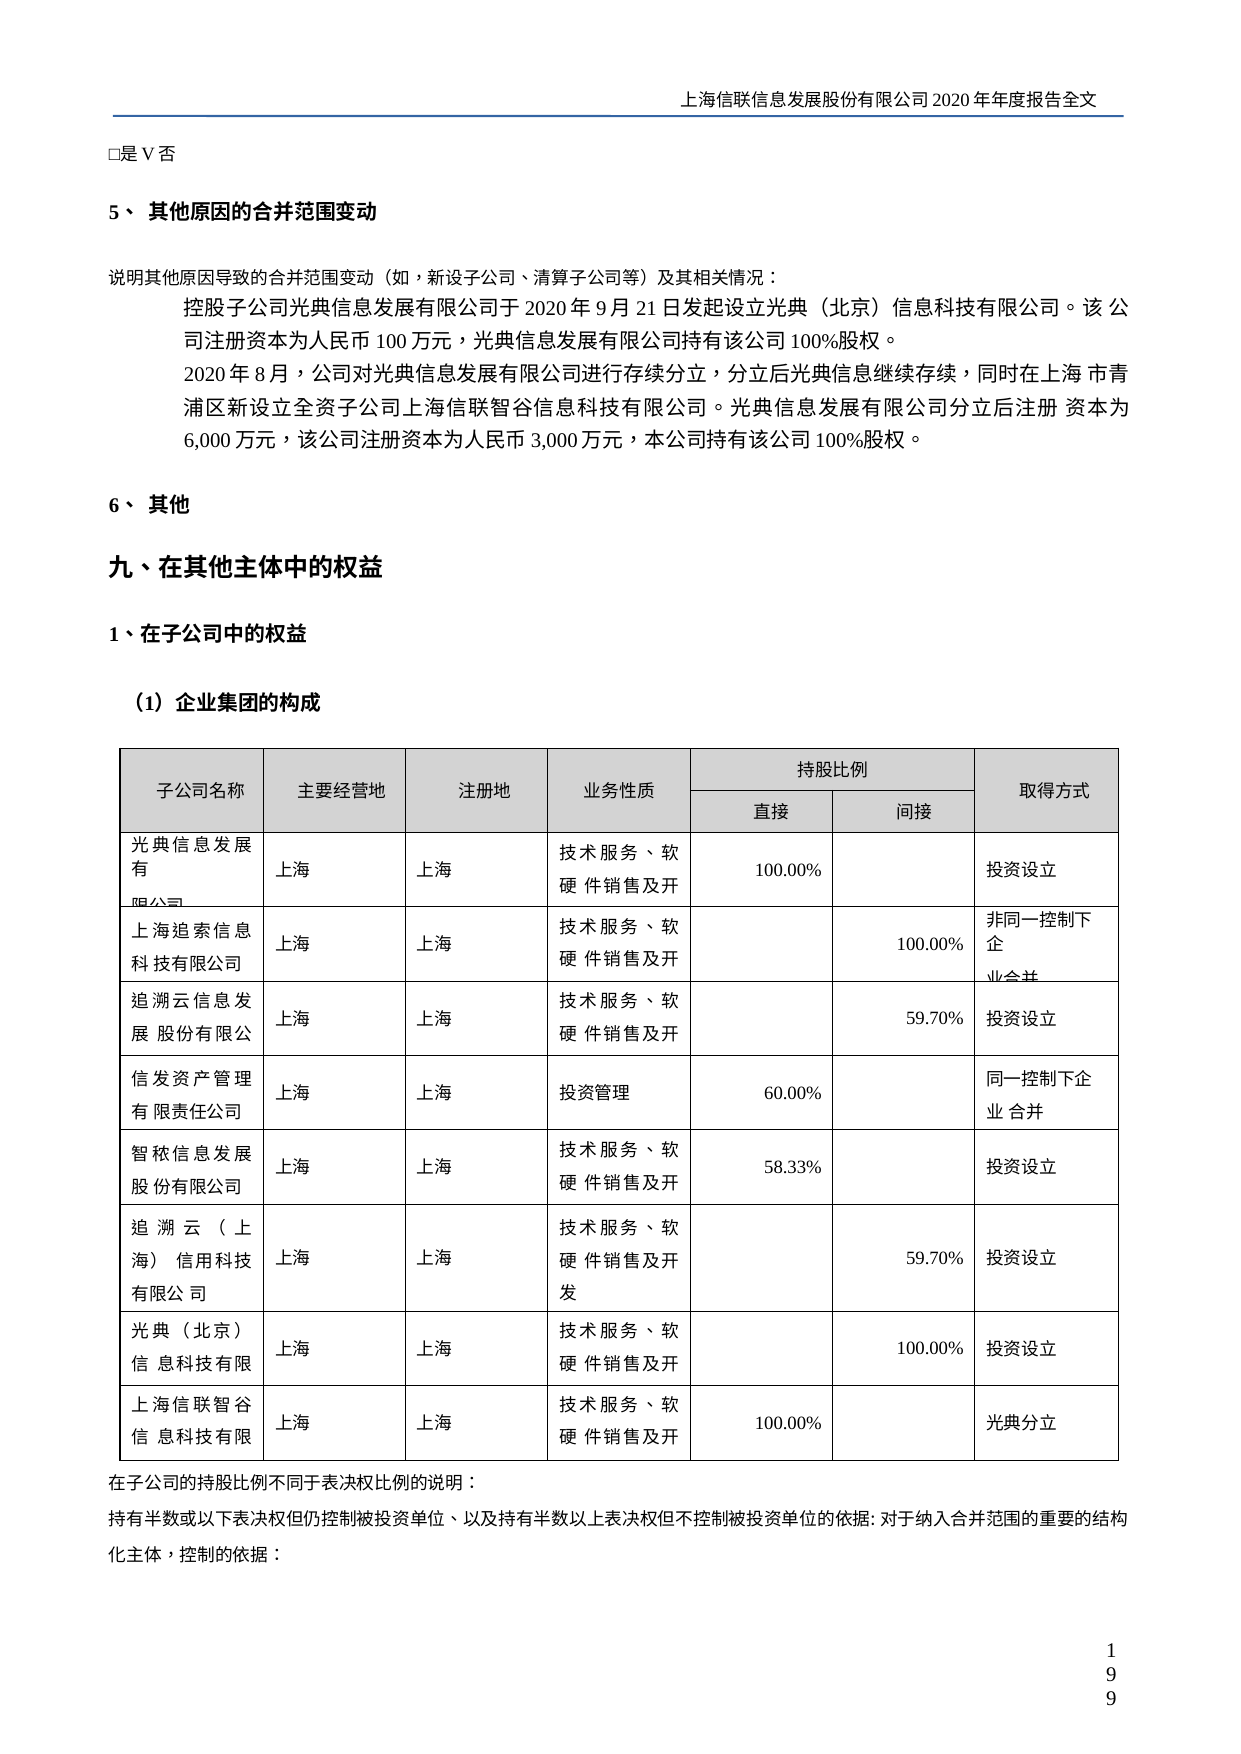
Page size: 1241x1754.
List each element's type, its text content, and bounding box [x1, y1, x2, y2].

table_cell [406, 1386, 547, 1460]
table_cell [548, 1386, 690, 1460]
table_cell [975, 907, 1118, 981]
text （1）企业集团的构成 [109, 688, 1130, 716]
text 5、 其他原因的合并范围变动 [109, 193, 1130, 226]
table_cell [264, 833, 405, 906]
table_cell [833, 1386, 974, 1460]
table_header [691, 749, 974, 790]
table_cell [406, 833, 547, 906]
text 说明其他原因导致的合并范围变动（如，新设子公司、清算子公司等）及其相关情况： [109, 265, 1130, 289]
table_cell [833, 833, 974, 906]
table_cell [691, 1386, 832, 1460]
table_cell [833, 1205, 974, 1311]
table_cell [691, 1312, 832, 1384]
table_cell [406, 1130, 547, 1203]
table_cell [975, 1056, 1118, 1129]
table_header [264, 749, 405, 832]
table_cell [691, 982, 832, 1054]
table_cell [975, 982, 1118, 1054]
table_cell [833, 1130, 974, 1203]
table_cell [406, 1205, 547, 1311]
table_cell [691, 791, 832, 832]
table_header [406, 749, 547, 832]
text 2020年8月，公司对光典信息发展有限公司进行存续分立，分立后光典信息继续存续，同时在上海 市青浦区新设立全资子公司上海信联智谷信息科技有限公司。光典信息发展有限公司分立后注册 资本为6,000万元，该公司注册资本为人民币3,000万元，本公司持有该公司100%股权。 [184, 356, 1130, 454]
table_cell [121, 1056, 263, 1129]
text □是V否 [109, 141, 1130, 166]
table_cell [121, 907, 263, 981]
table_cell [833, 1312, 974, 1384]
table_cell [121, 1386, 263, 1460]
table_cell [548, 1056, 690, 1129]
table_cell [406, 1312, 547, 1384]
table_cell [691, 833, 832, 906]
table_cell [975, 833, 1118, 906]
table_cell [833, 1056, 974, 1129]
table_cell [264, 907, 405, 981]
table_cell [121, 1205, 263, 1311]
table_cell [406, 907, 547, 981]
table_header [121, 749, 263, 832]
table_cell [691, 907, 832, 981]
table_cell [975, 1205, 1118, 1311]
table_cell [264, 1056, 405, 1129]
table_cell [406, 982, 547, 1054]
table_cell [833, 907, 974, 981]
text 持有半数或以下表决权但仍控制被投资单位、以及持有半数以上表决权但不控制被投资单位的依据: 对于纳入合并范围的重要的结构化主体，控制的依据： [109, 1497, 1130, 1569]
text 1、在子公司中的权益 [109, 615, 1130, 648]
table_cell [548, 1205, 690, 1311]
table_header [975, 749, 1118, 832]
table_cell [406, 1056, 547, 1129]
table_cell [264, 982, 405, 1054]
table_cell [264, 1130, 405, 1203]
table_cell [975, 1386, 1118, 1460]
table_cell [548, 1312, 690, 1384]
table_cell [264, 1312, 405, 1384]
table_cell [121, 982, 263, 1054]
text 九、在其他主体中的权益 [109, 550, 1130, 584]
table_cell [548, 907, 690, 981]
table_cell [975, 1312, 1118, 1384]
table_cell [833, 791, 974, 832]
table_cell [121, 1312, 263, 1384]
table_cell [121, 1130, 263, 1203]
text 在子公司的持股比例不同于表决权比例的说明： [109, 1461, 1130, 1497]
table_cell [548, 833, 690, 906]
text 6、 其他 [109, 486, 1130, 519]
text 控股子公司光典信息发展有限公司于2020年9月21日发起设立光典（北京）信息科技有限公司。该 公司注册资本为人民币100万元，光典信息发展有限公司持有该公司100%股权。 [184, 289, 1130, 356]
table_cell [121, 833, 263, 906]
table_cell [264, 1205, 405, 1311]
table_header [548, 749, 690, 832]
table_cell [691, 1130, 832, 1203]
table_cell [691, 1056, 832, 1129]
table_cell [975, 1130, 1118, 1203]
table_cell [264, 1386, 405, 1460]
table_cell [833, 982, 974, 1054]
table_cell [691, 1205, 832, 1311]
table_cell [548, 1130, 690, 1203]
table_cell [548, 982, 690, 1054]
